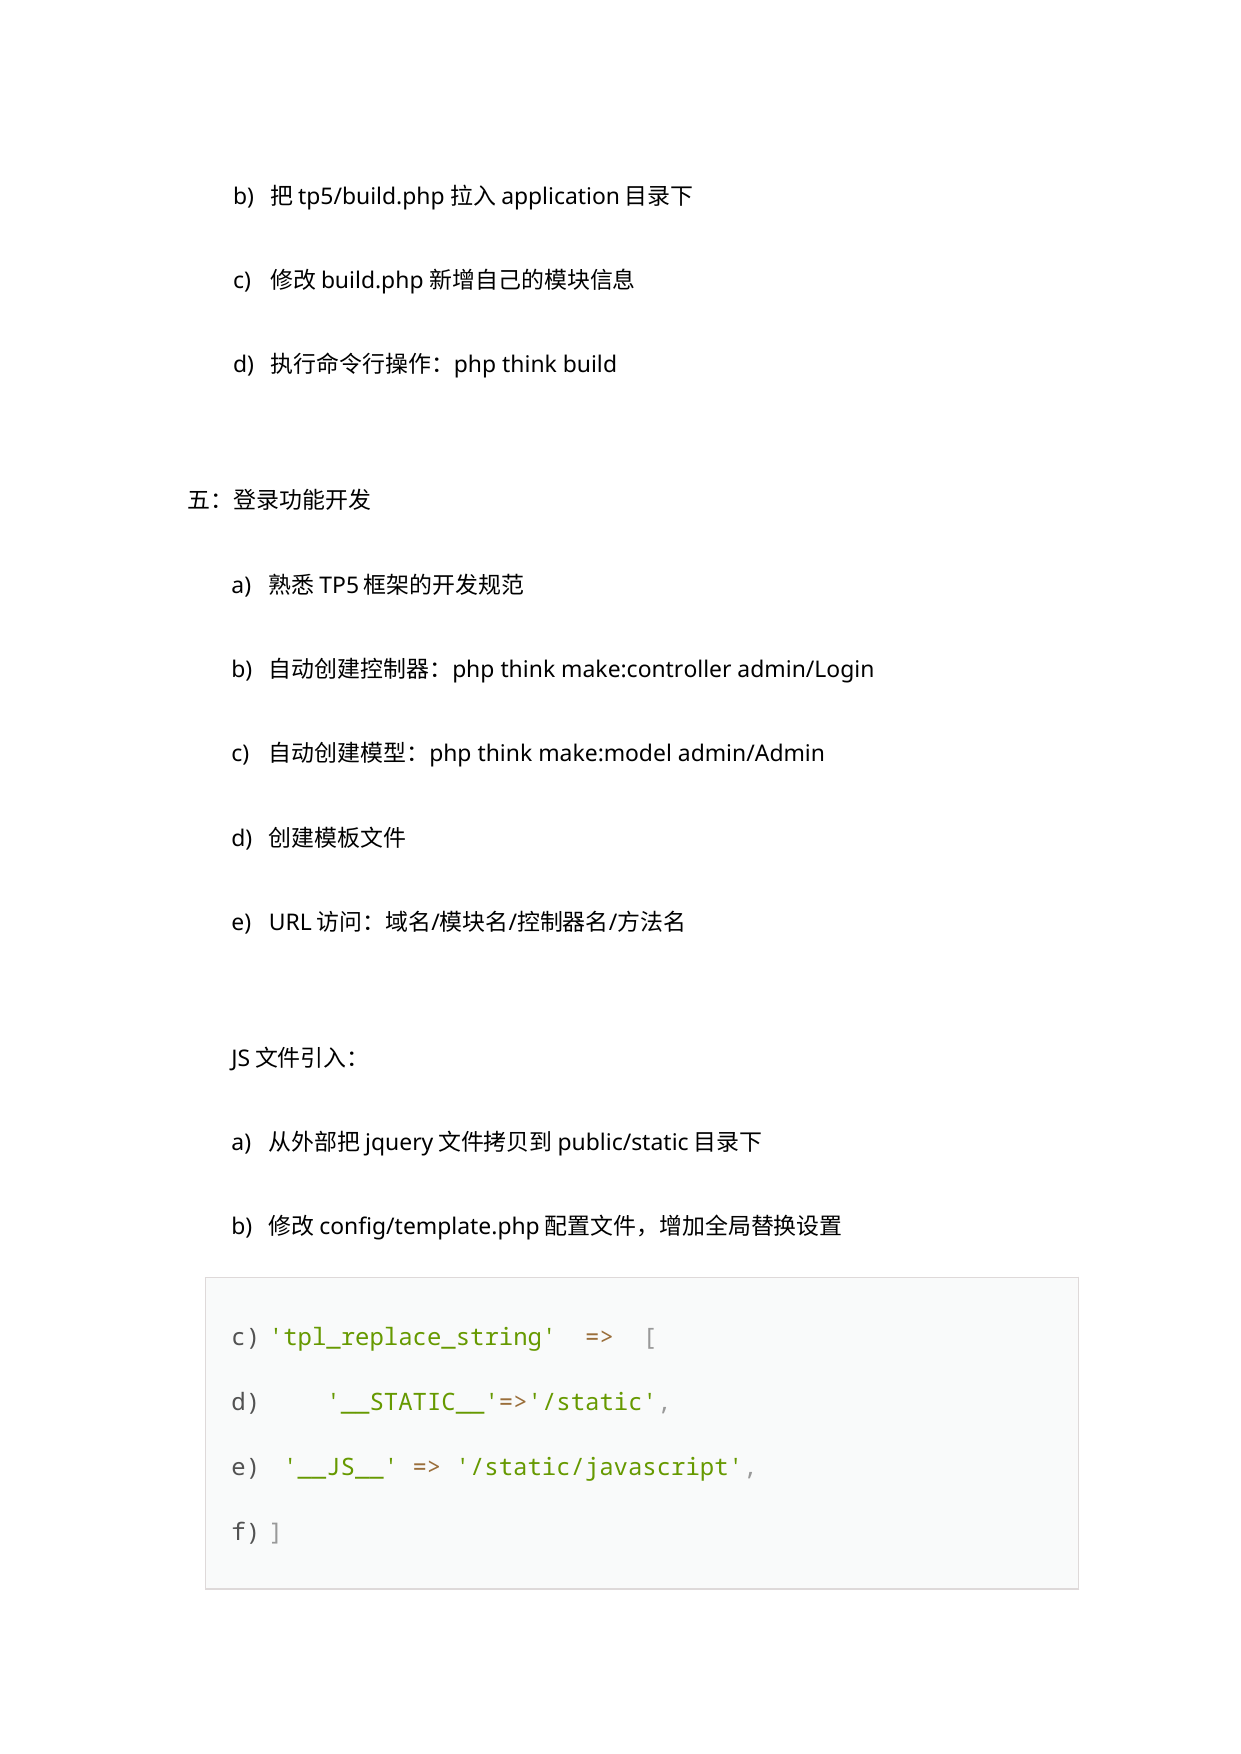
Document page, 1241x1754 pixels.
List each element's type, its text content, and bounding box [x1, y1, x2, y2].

list 修改config/template.php配置文件，增加全局替换设置 [231, 1192, 1053, 1257]
list 执行命令行操作：php think build [233, 331, 1053, 396]
list 从外部把jquery文件拷贝到 public/static目录下 [231, 1108, 1053, 1173]
list 创建模板文件 [231, 803, 1053, 868]
list 熟悉TP5框架的开发规范 [231, 551, 1053, 616]
list '__STATIC__'=>'/static', [206, 1342, 1078, 1407]
list 修改build.php 新增自己的模块信息 [233, 246, 1053, 311]
list 把tp5/build.php 拉入application目录下 [233, 162, 1053, 227]
list URL访问：域名/模块名/控制器名/方法名 [231, 888, 1053, 953]
text JS文件引入： [231, 1024, 1053, 1089]
list 自动创建控制器：php think make:controller admin/Login [231, 635, 1053, 700]
list 'tpl_replace_string' => [ [206, 1278, 1078, 1342]
list 自动创建模型：php think make:model admin/Admin [231, 719, 1053, 784]
list ] [206, 1472, 1078, 1588]
list '__JS__' => '/static/javascript', [206, 1407, 1078, 1472]
text 五：登录功能开发 [187, 466, 1053, 531]
